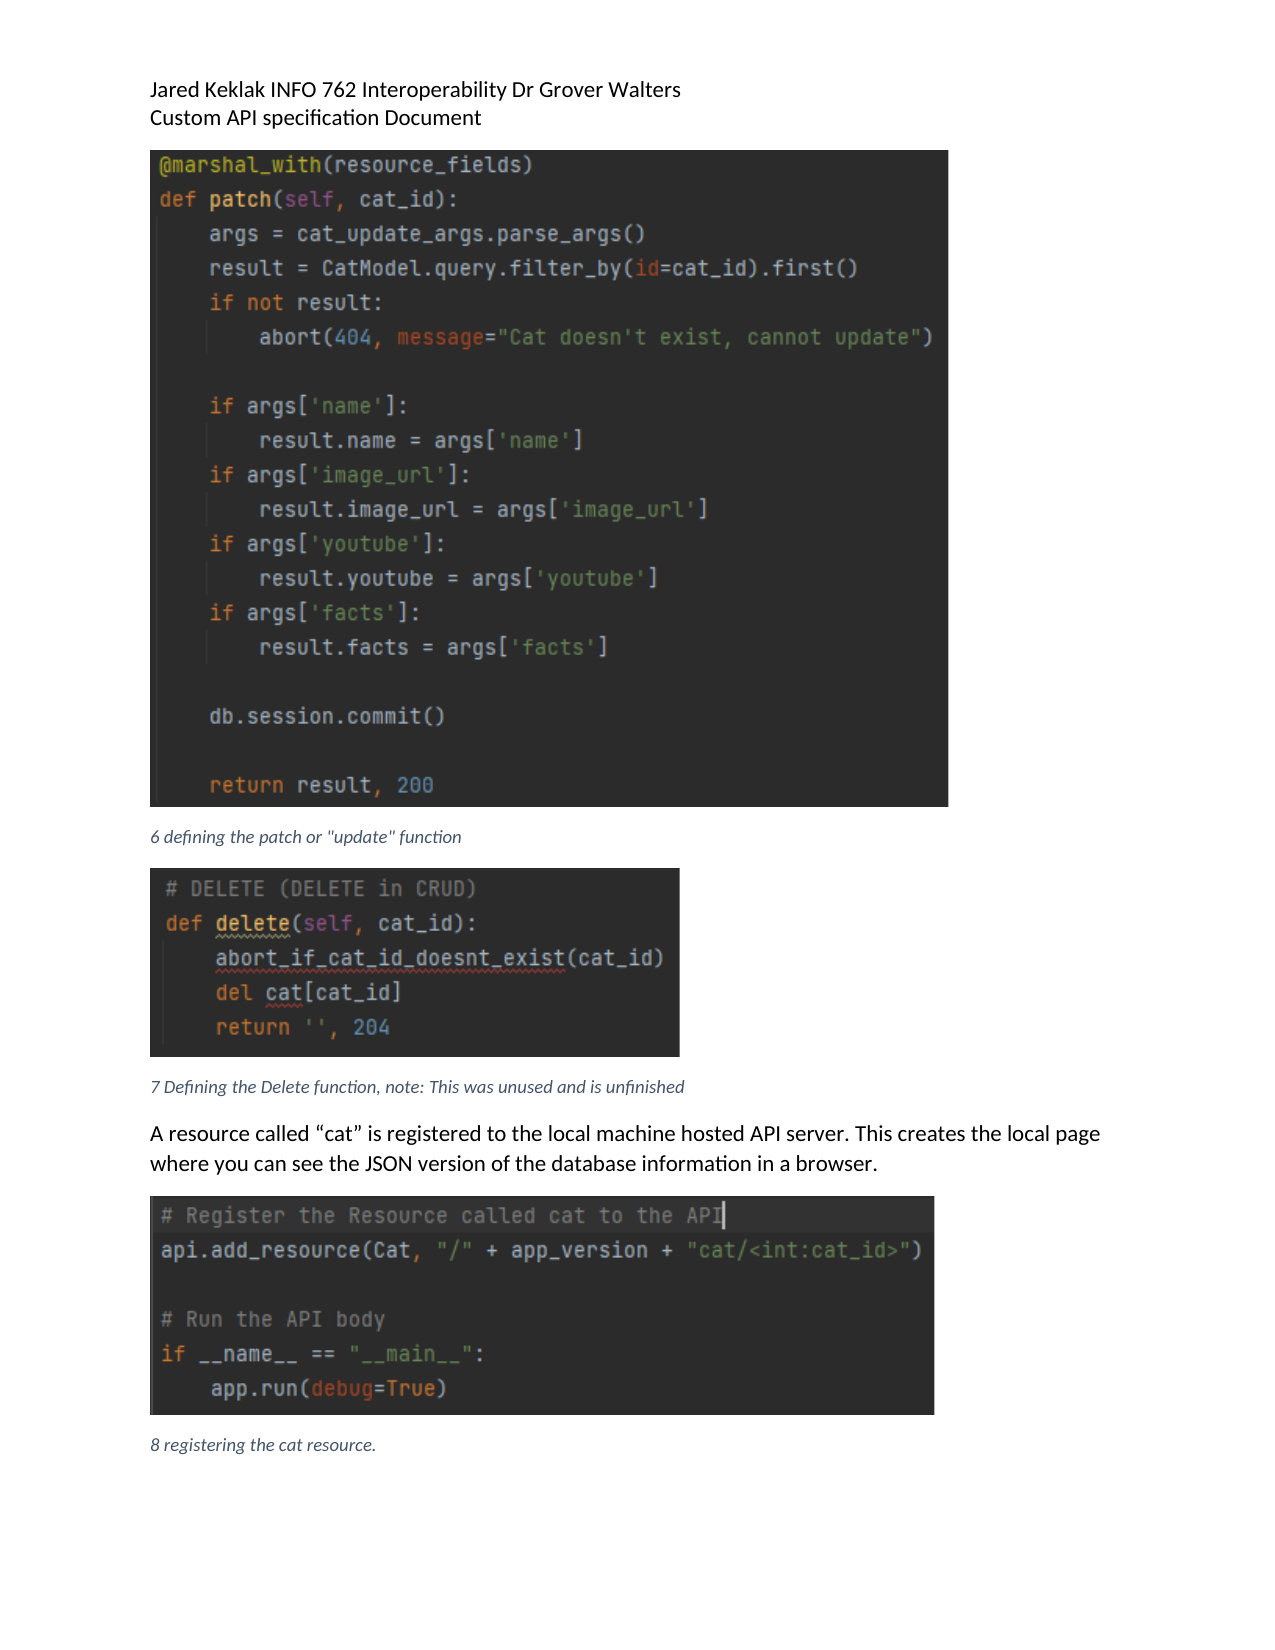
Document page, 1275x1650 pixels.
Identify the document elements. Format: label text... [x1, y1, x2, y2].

text 7 Defining the Delete function, note: This was unused and is unfinished [150, 1075, 1125, 1098]
picture [150, 868, 680, 1057]
text 8 registering the cat resource. [150, 1434, 1125, 1457]
text 6 defining the patch or "update" function [150, 825, 1125, 848]
picture [150, 150, 949, 807]
picture [150, 1196, 935, 1415]
text A resource called “cat” is registered to the local machine hosted API server. This creates the local page where you can see the JSON version of the database information in a browser. [150, 1119, 1125, 1177]
